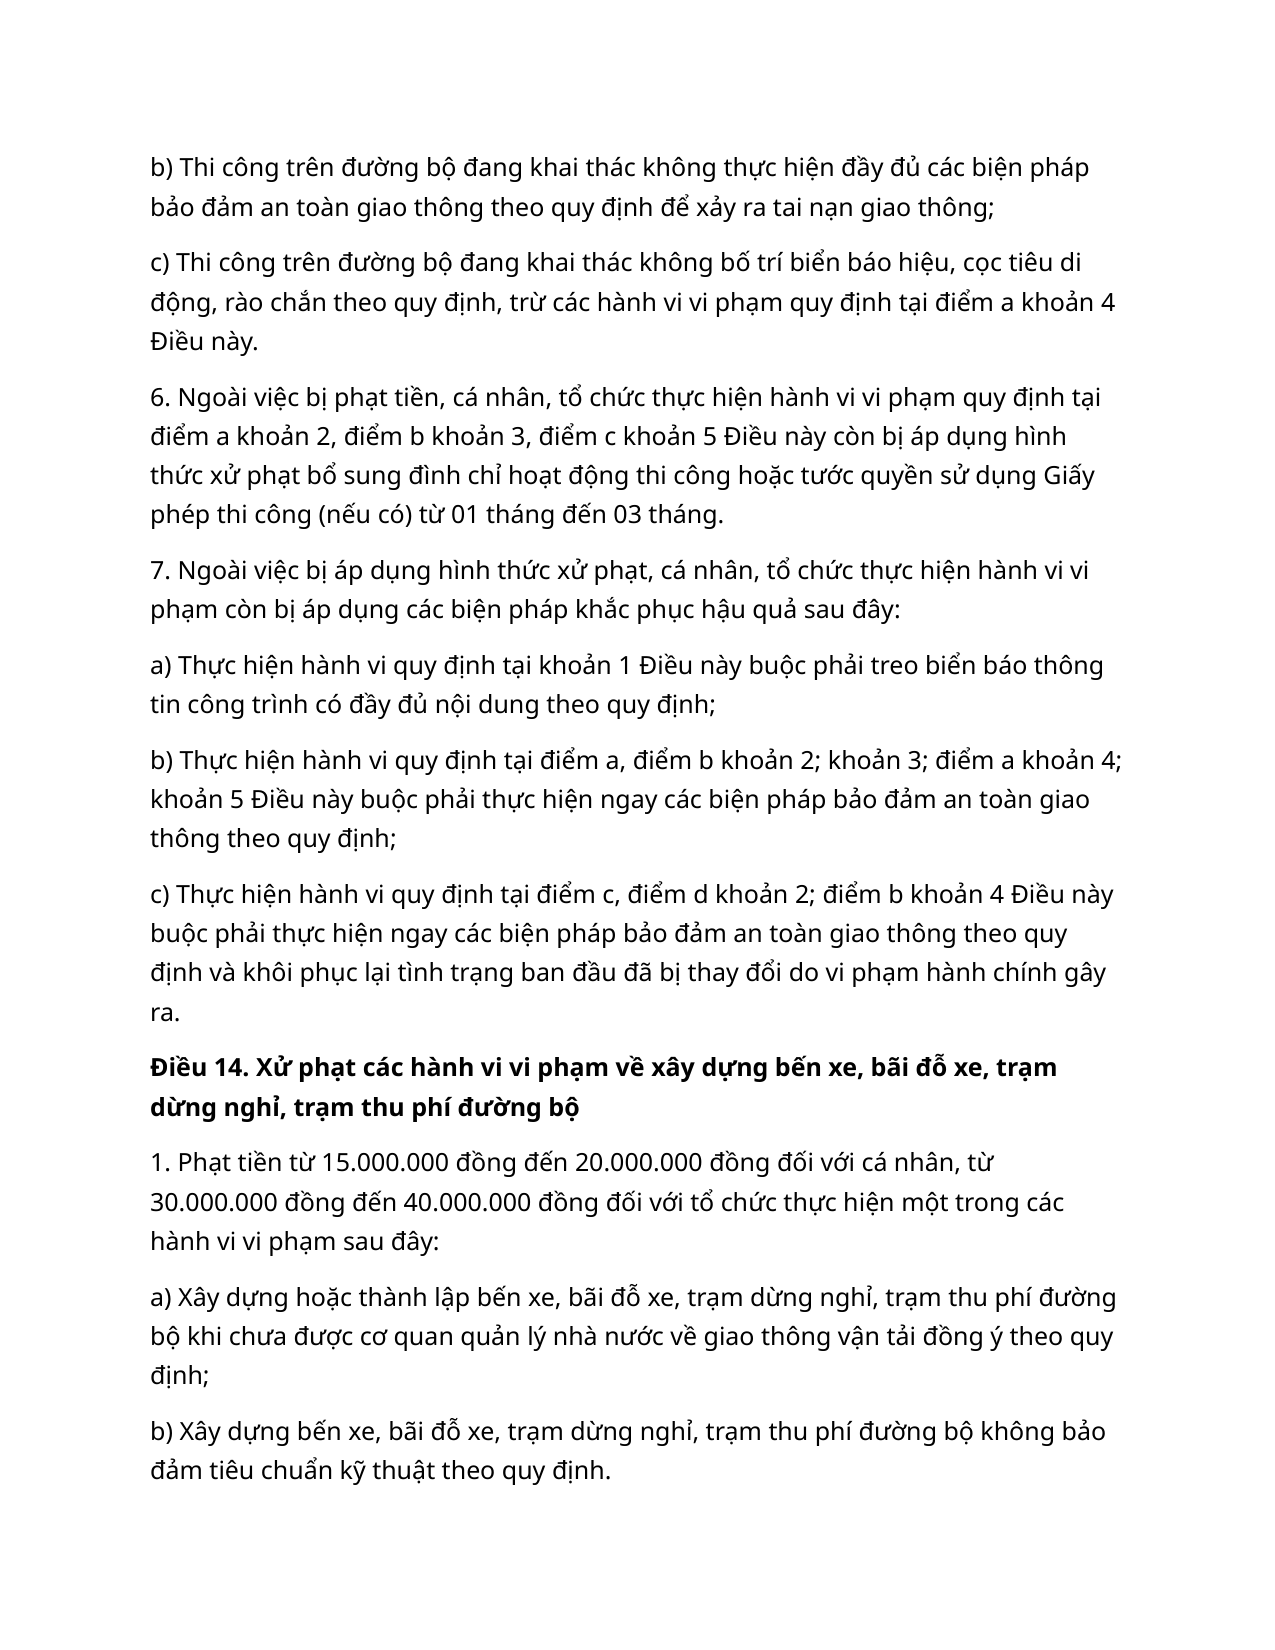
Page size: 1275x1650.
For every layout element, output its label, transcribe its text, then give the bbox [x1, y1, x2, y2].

text 1. Phạt tiền từ 15.000.000 đồng đến 20.000.000 đồng đối với cá nhân, từ 30.000.000 đồng đến 40.000.000 đồng đối với tổ chức thực hiện một trong các hành vi vi phạm sau đây: [150, 1145, 1125, 1257]
text a) Thực hiện hành vi quy định tại khoản 1 Điều này buộc phải treo biển báo thông tin công trình có đầy đủ nội dung theo quy định; [150, 647, 1125, 721]
text a) Xây dựng hoặc thành lập bến xe, bãi đỗ xe, trạm dừng nghỉ, trạm thu phí đường bộ khi chưa được cơ quan quản lý nhà nước về giao thông vận tải đồng ý theo quy định; [150, 1279, 1125, 1392]
text 6. Ngoài việc bị phạt tiền, cá nhân, tổ chức thực hiện hành vi vi phạm quy định tại điểm a khoản 2, điểm b khoản 3, điểm c khoản 5 Điều này còn bị áp dụng hình thức xử phạt bổ sung đình chỉ hoạt động thi công hoặc tước quyền sử dụng Giấy phép thi công (nếu có) từ 01 tháng đến 03 tháng. [150, 379, 1125, 531]
text c) Thực hiện hành vi quy định tại điểm c, điểm d khoản 2; điểm b khoản 4 Điều này buộc phải thực hiện ngay các biện pháp bảo đảm an toàn giao thông theo quy định và khôi phục lại tình trạng ban đầu đã bị thay đổi do vi phạm hành chính gây ra. [150, 877, 1125, 1028]
text c) Thi công trên đường bộ đang khai thác không bố trí biển báo hiệu, cọc tiêu di động, rào chắn theo quy định, trừ các hành vi vi phạm quy định tại điểm a khoản 4 Điều này. [150, 245, 1125, 357]
text 7. Ngoài việc bị áp dụng hình thức xử phạt, cá nhân, tổ chức thực hiện hành vi vi phạm còn bị áp dụng các biện pháp khắc phục hậu quả sau đây: [150, 552, 1125, 626]
text Điều 14. Xử phạt các hành vi vi phạm về xây dựng bến xe, bãi đỗ xe, trạm dừng nghỉ, trạm thu phí đường bộ [150, 1050, 1125, 1123]
text b) Xây dựng bến xe, bãi đỗ xe, trạm dừng nghỉ, trạm thu phí đường bộ không bảo đảm tiêu chuẩn kỹ thuật theo quy định. [150, 1413, 1125, 1487]
text b) Thực hiện hành vi quy định tại điểm a, điểm b khoản 2; khoản 3; điểm a khoản 4; khoản 5 Điều này buộc phải thực hiện ngay các biện pháp bảo đảm an toàn giao thông theo quy định; [150, 742, 1125, 855]
text b) Thi công trên đường bộ đang khai thác không thực hiện đầy đủ các biện pháp bảo đảm an toàn giao thông theo quy định để xảy ra tai nạn giao thông; [150, 150, 1125, 223]
